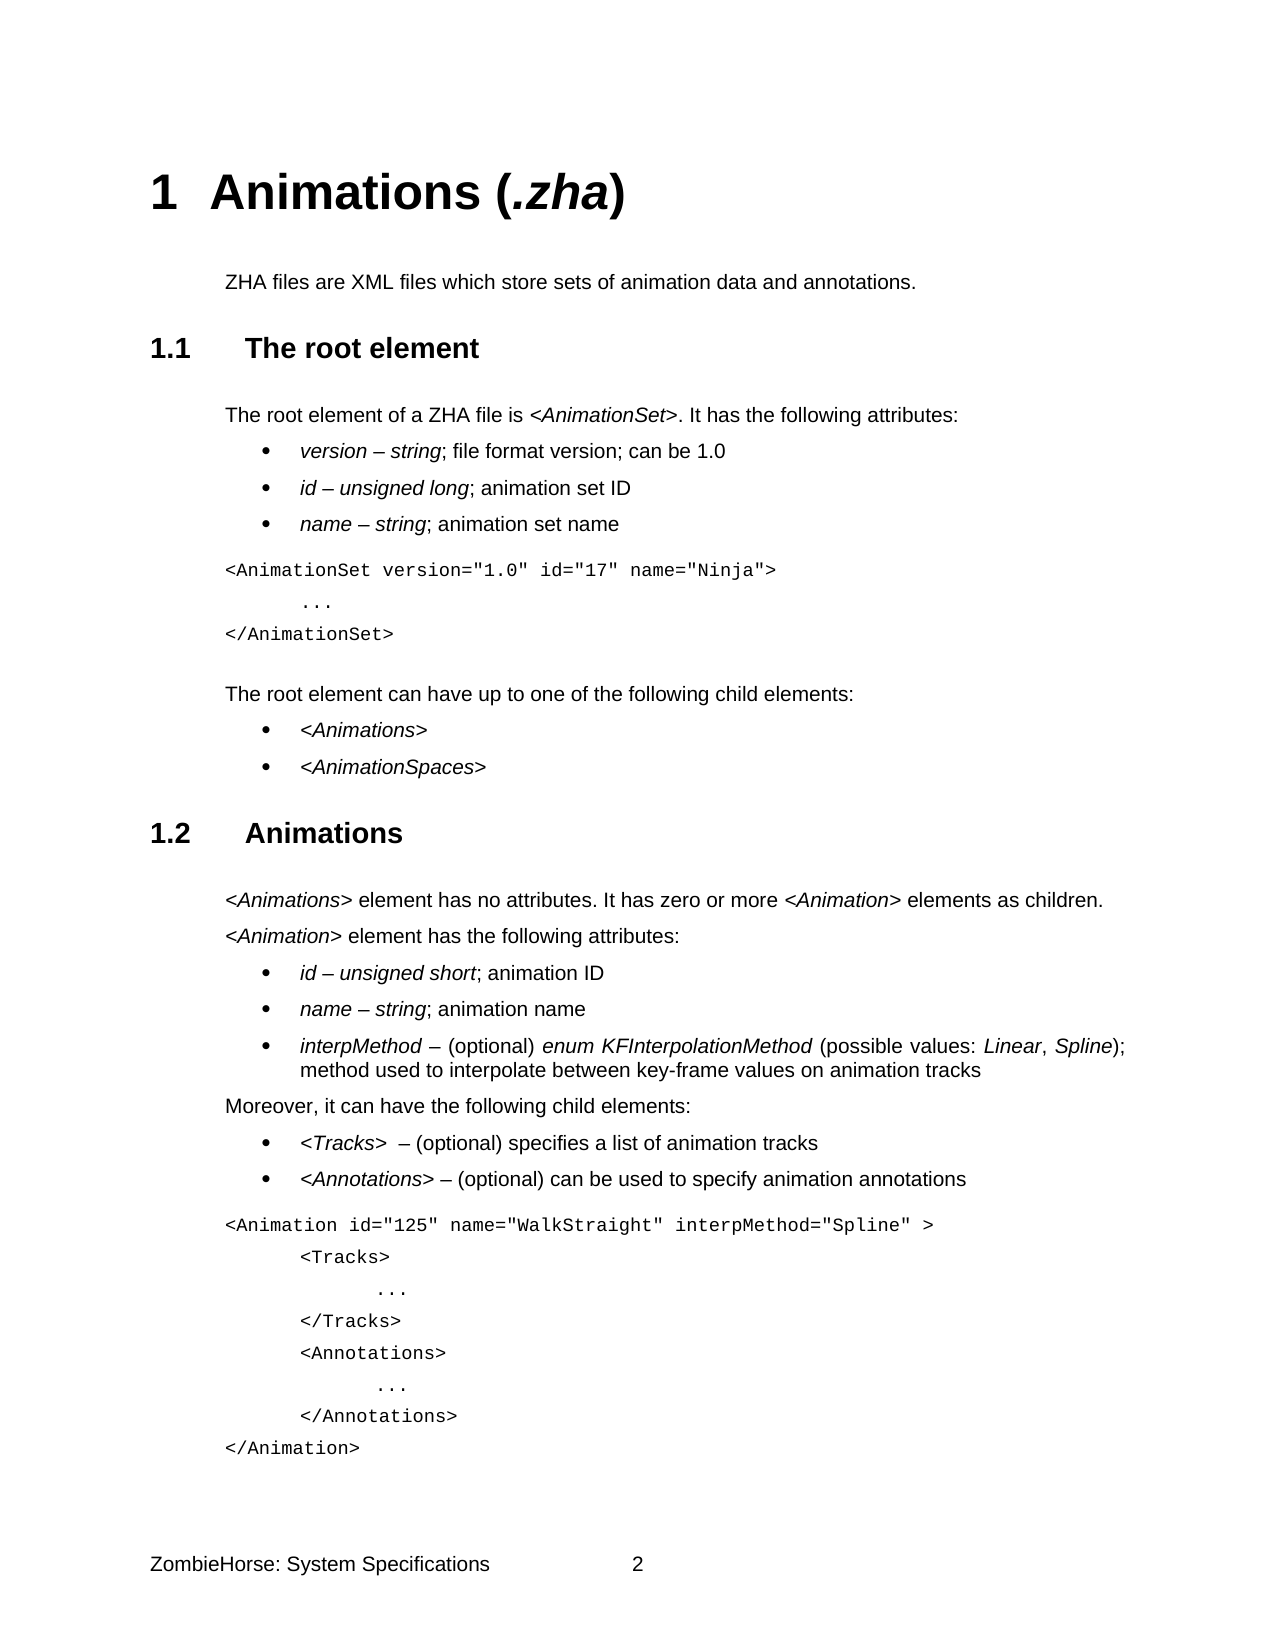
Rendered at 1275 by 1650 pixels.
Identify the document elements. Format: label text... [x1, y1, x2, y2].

text <Animation id="125" name="WalkStraight" interpMethod="Spline" > [225, 1216, 1125, 1237]
text </Animation> [225, 1439, 1125, 1460]
list <Annotations> – (optional) can be used to specify animation annotations [262, 1167, 1125, 1191]
list name – string; animation set name [262, 512, 1125, 536]
list name – string; animation name [262, 997, 1125, 1021]
text ... [225, 1375, 1125, 1397]
text </Tracks> [225, 1312, 1125, 1333]
subtitle Animations [150, 816, 1125, 850]
list <AnimationSpaces> [262, 755, 1125, 779]
subtitle The root element [150, 331, 1125, 365]
text </AnimationSet> [225, 625, 1125, 646]
text ZHA files are XML files which store sets of animation data and annotations. [150, 270, 1125, 294]
text <Annotations> [225, 1343, 1125, 1365]
text <Animation> element has the following attributes: [150, 924, 1125, 948]
text Moreover, it can have the following child elements: [150, 1094, 1125, 1118]
list id – unsigned long; animation set ID [262, 476, 1125, 499]
text ... [225, 593, 1125, 614]
text <AnimationSet version="1.0" id="17" name="Ninja"> [225, 561, 1125, 582]
subtitle Animations (.zha) [150, 162, 1125, 220]
list <Animations> [262, 718, 1125, 742]
list interpMethod – (optional) enum KFInterpolationMethod (possible values: Linear, Spline); method used to interpolate between key-frame values on animation tracks [262, 1033, 1125, 1081]
text <Animations> element has no attributes. It has zero or more <Animation> elements as children. [150, 887, 1125, 911]
text The root element can have up to one of the following child elements: [150, 682, 1125, 706]
text The root element of a ZHA file is <AnimationSet>. It has the following attributes: [150, 402, 1125, 426]
list version – string; file format version; can be 1.0 [262, 439, 1125, 463]
list id – unsigned short; animation ID [262, 960, 1125, 984]
text </Annotations> [225, 1407, 1125, 1428]
list <Tracks> – (optional) specifies a list of animation tracks [262, 1130, 1125, 1154]
text ... [225, 1280, 1125, 1301]
text <Tracks> [225, 1248, 1125, 1269]
